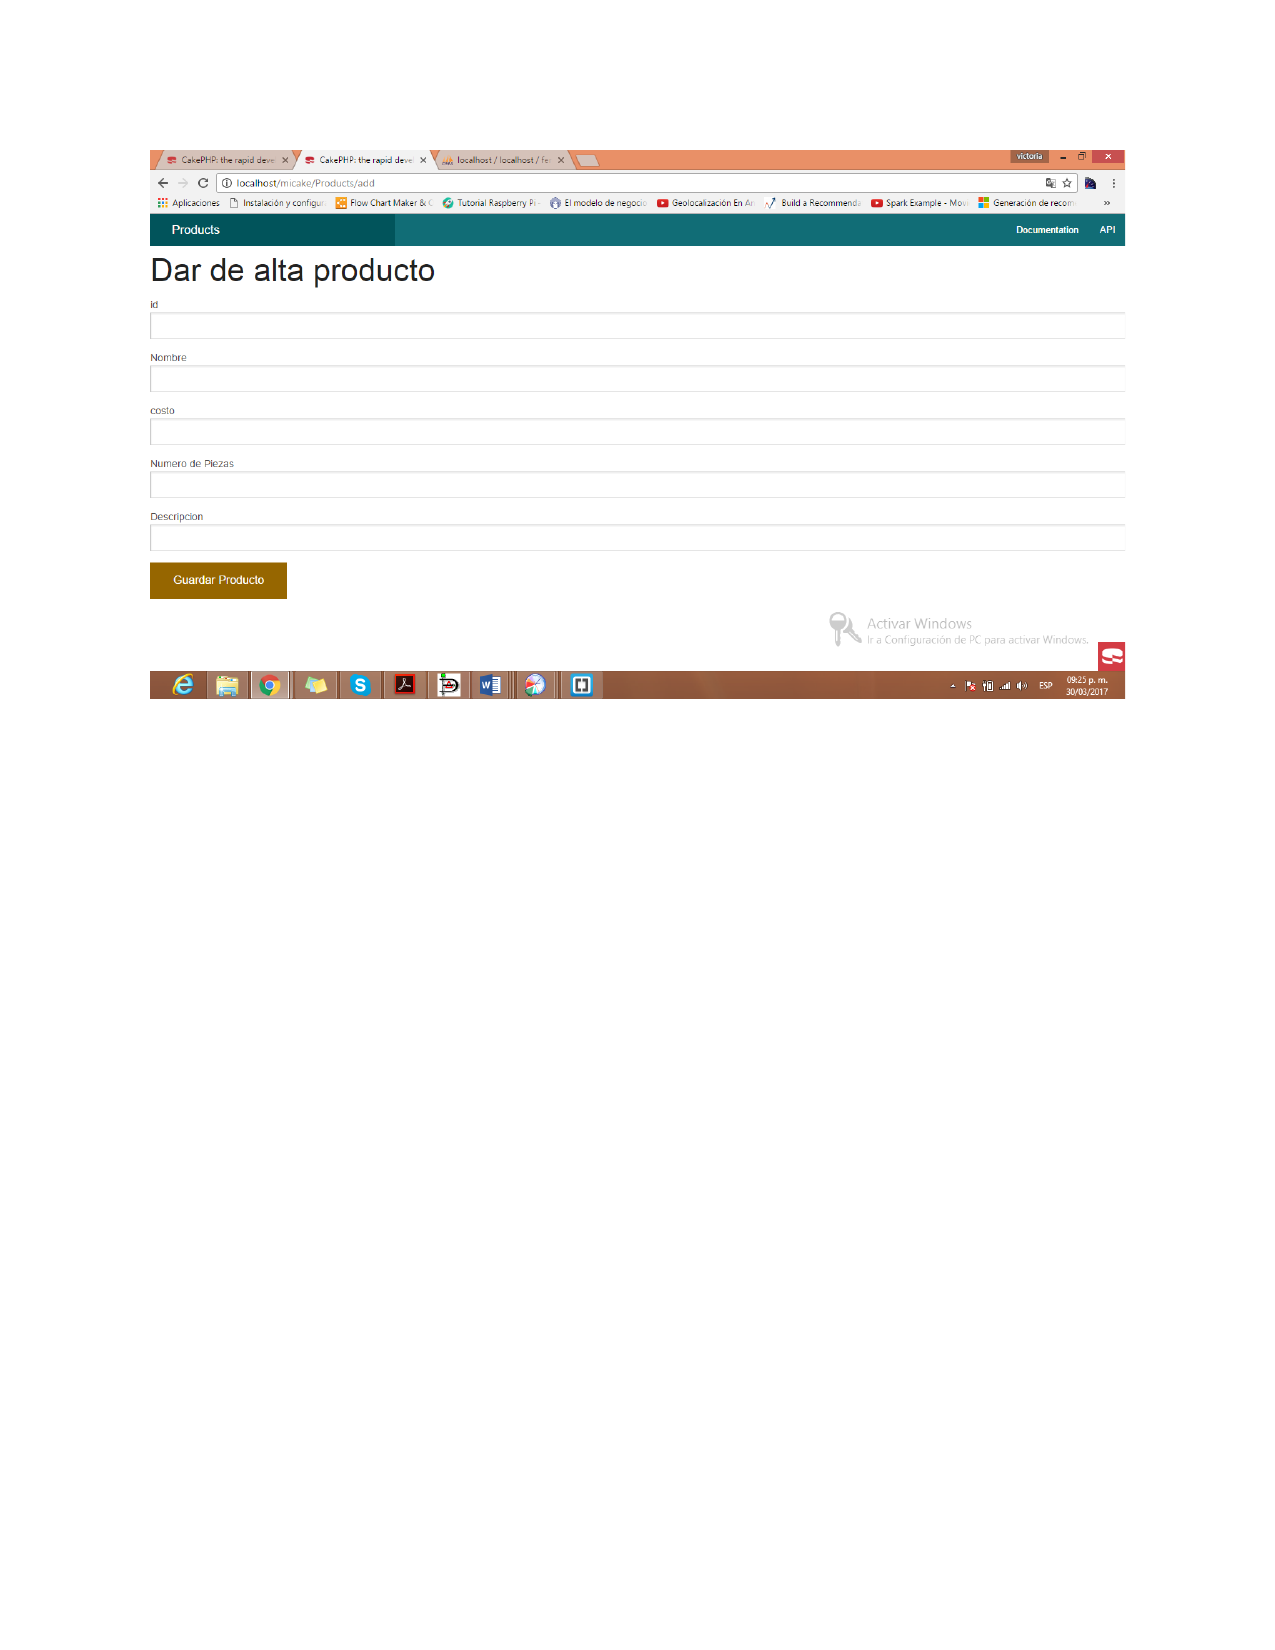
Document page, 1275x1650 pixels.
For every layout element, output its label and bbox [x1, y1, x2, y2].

picture [150, 150, 1125, 699]
